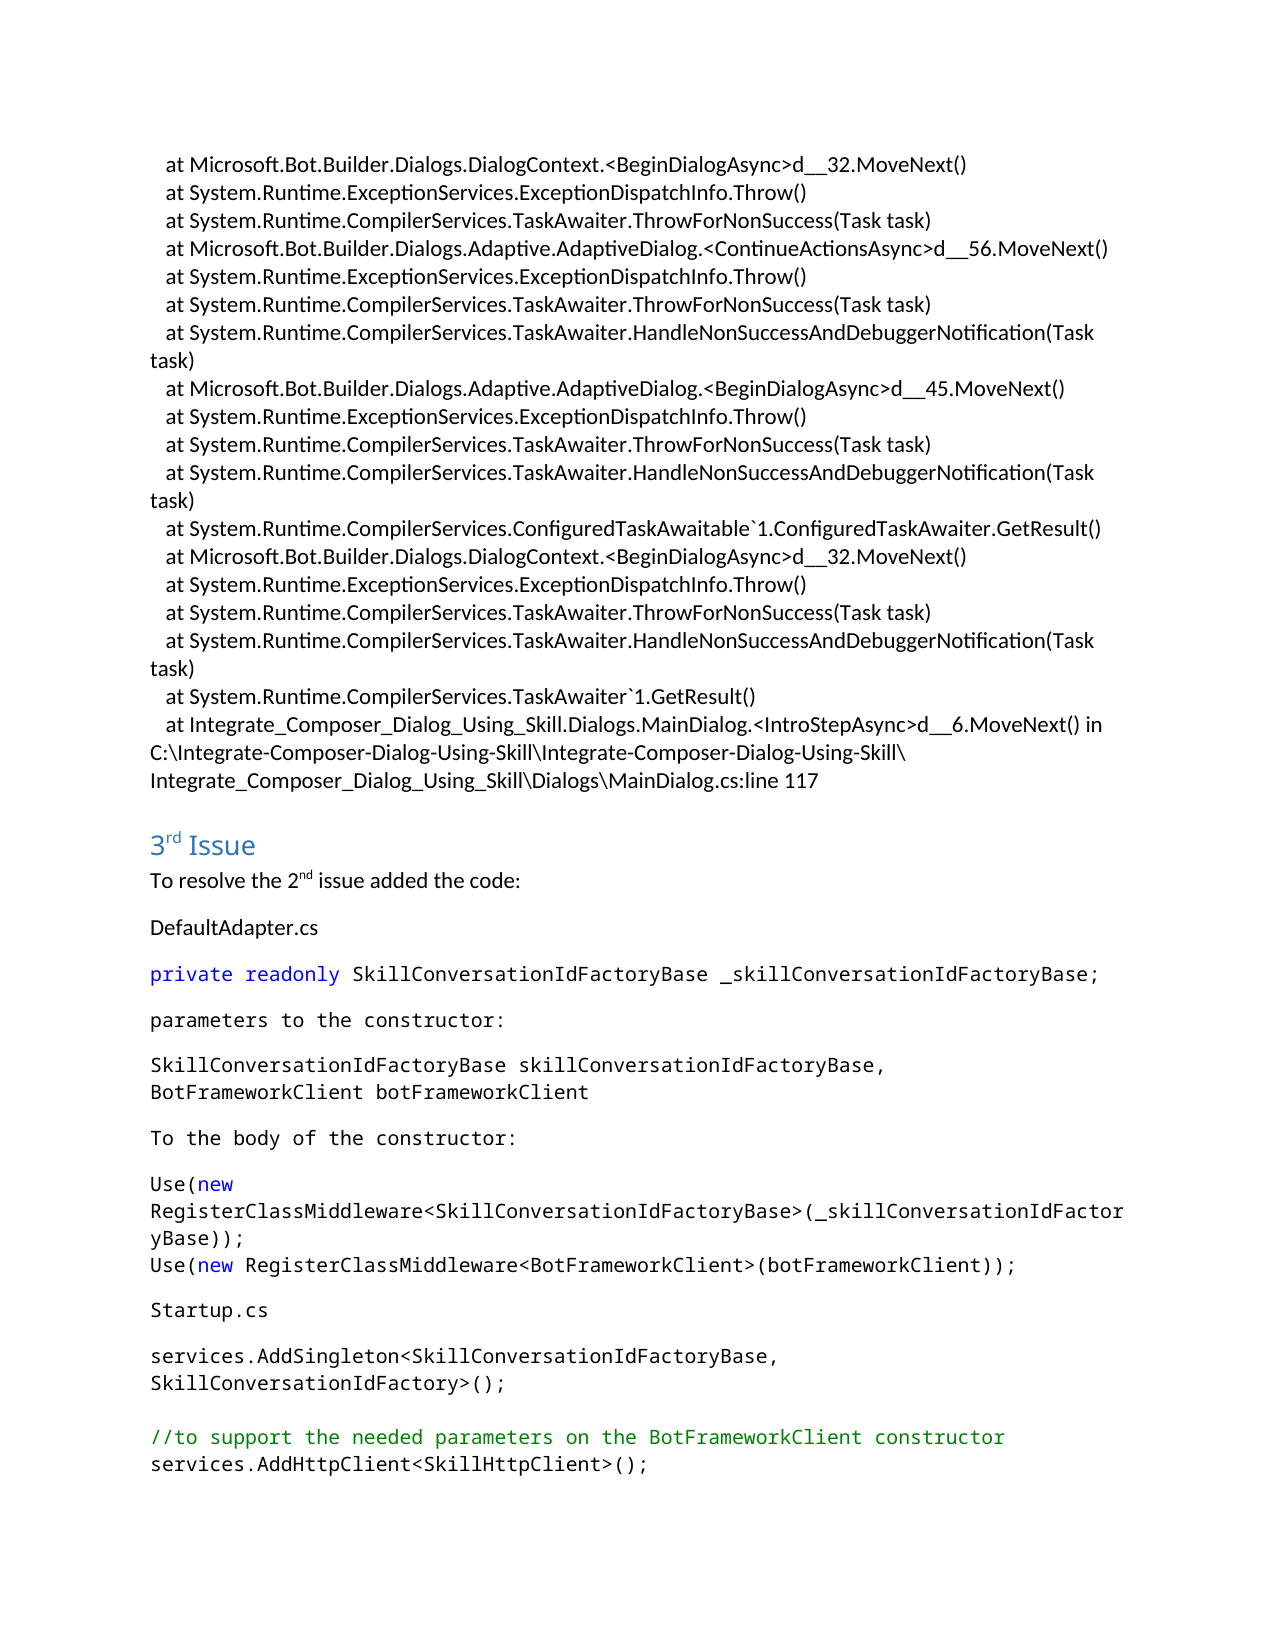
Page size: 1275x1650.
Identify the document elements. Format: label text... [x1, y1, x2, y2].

text at Integrate_Composer_Dialog_Using_Skill.Dialogs.MainDialog.<IntroStepAsync>d__6.MoveNext() in C:\Integrate-Composer-Dialog-Using-Skill\Integrate-Composer-Dialog-Using-Skill\Integrate_Composer_Dialog_Using_Skill\Dialogs\MainDialog.cs:line 117 [150, 710, 1125, 794]
text private readonly SkillConversationIdFactoryBase _skillConversationIdFactoryBase; [150, 960, 1125, 987]
text DefaultAdapter.cs [150, 913, 1125, 941]
text at System.Runtime.CompilerServices.TaskAwaiter.ThrowForNonSuccess(Task task) [150, 290, 1125, 318]
text at Microsoft.Bot.Builder.Dialogs.Adaptive.AdaptiveDialog.<BeginDialogAsync>d__45.MoveNext() [150, 374, 1125, 402]
text Use(new RegisterClassMiddleware<BotFrameworkClient>(botFrameworkClient)); [150, 1251, 1125, 1278]
text To the body of the constructor: [150, 1124, 1125, 1151]
text at System.Runtime.CompilerServices.TaskAwaiter.HandleNonSuccessAndDebuggerNotification(Task task) [150, 626, 1125, 682]
text at System.Runtime.CompilerServices.ConfiguredTaskAwaitable`1.ConfiguredTaskAwaiter.GetResult() [150, 514, 1125, 542]
text To resolve the 2nd issue added the code: [150, 866, 1125, 894]
text at System.Runtime.ExceptionServices.ExceptionDispatchInfo.Throw() [150, 178, 1125, 206]
text parameters to the constructor: [150, 1006, 1125, 1033]
text at System.Runtime.CompilerServices.TaskAwaiter`1.GetResult() [150, 682, 1125, 710]
text services.AddSingleton<SkillConversationIdFactoryBase, SkillConversationIdFactory>(); [150, 1342, 1125, 1396]
text Startup.cs [150, 1297, 1125, 1324]
text //to support the needed parameters on the BotFrameworkClient constructor [150, 1423, 1125, 1450]
text at System.Runtime.ExceptionServices.ExceptionDispatchInfo.Throw() [150, 570, 1125, 598]
text at System.Runtime.CompilerServices.TaskAwaiter.ThrowForNonSuccess(Task task) [150, 430, 1125, 458]
text at Microsoft.Bot.Builder.Dialogs.DialogContext.<BeginDialogAsync>d__32.MoveNext() [150, 150, 1125, 178]
subtitle 3rd Issue [150, 827, 1125, 863]
text at System.Runtime.ExceptionServices.ExceptionDispatchInfo.Throw() [150, 262, 1125, 290]
text Use(new RegisterClassMiddleware<SkillConversationIdFactoryBase>(_skillConversationIdFactoryBase)); [150, 1170, 1125, 1251]
text SkillConversationIdFactoryBase skillConversationIdFactoryBase, [150, 1052, 1125, 1079]
text services.AddHttpClient<SkillHttpClient>(); [150, 1450, 1125, 1477]
text at System.Runtime.CompilerServices.TaskAwaiter.ThrowForNonSuccess(Task task) [150, 206, 1125, 234]
text at Microsoft.Bot.Builder.Dialogs.Adaptive.AdaptiveDialog.<ContinueActionsAsync>d__56.MoveNext() [150, 234, 1125, 262]
text at System.Runtime.CompilerServices.TaskAwaiter.HandleNonSuccessAndDebuggerNotification(Task task) [150, 458, 1125, 514]
text at System.Runtime.CompilerServices.TaskAwaiter.HandleNonSuccessAndDebuggerNotification(Task task) [150, 318, 1125, 374]
text at System.Runtime.CompilerServices.TaskAwaiter.ThrowForNonSuccess(Task task) [150, 598, 1125, 626]
text BotFrameworkClient botFrameworkClient [150, 1079, 1125, 1106]
text at System.Runtime.ExceptionServices.ExceptionDispatchInfo.Throw() [150, 402, 1125, 430]
text at Microsoft.Bot.Builder.Dialogs.DialogContext.<BeginDialogAsync>d__32.MoveNext() [150, 542, 1125, 570]
